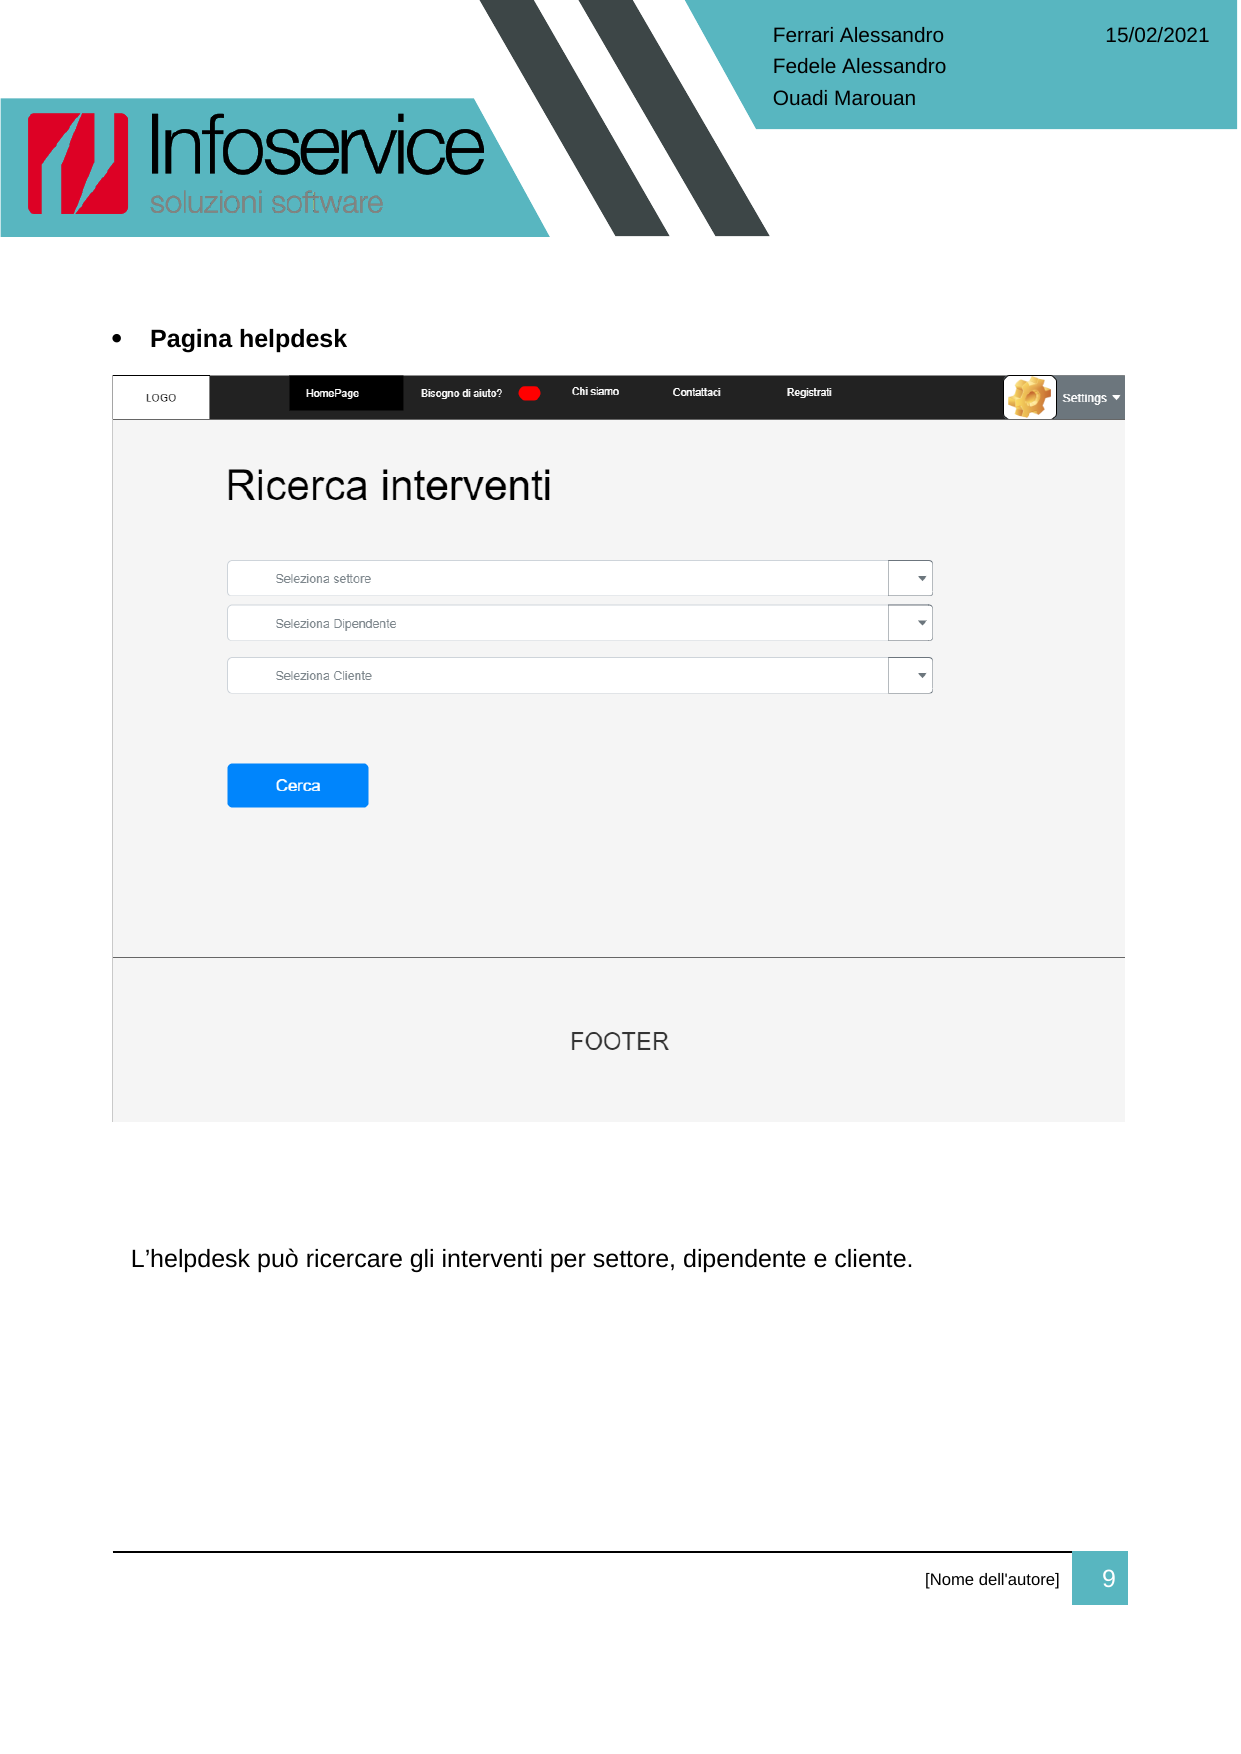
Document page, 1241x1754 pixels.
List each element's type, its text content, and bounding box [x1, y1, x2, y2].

picture [21, 103, 487, 220]
text L’helpdesk può ricercare gli interventi per settore, dipendente e cliente. [131, 1244, 1128, 1272]
picture [112, 372, 1125, 1122]
list Pagina helpdesk [112, 324, 1128, 353]
